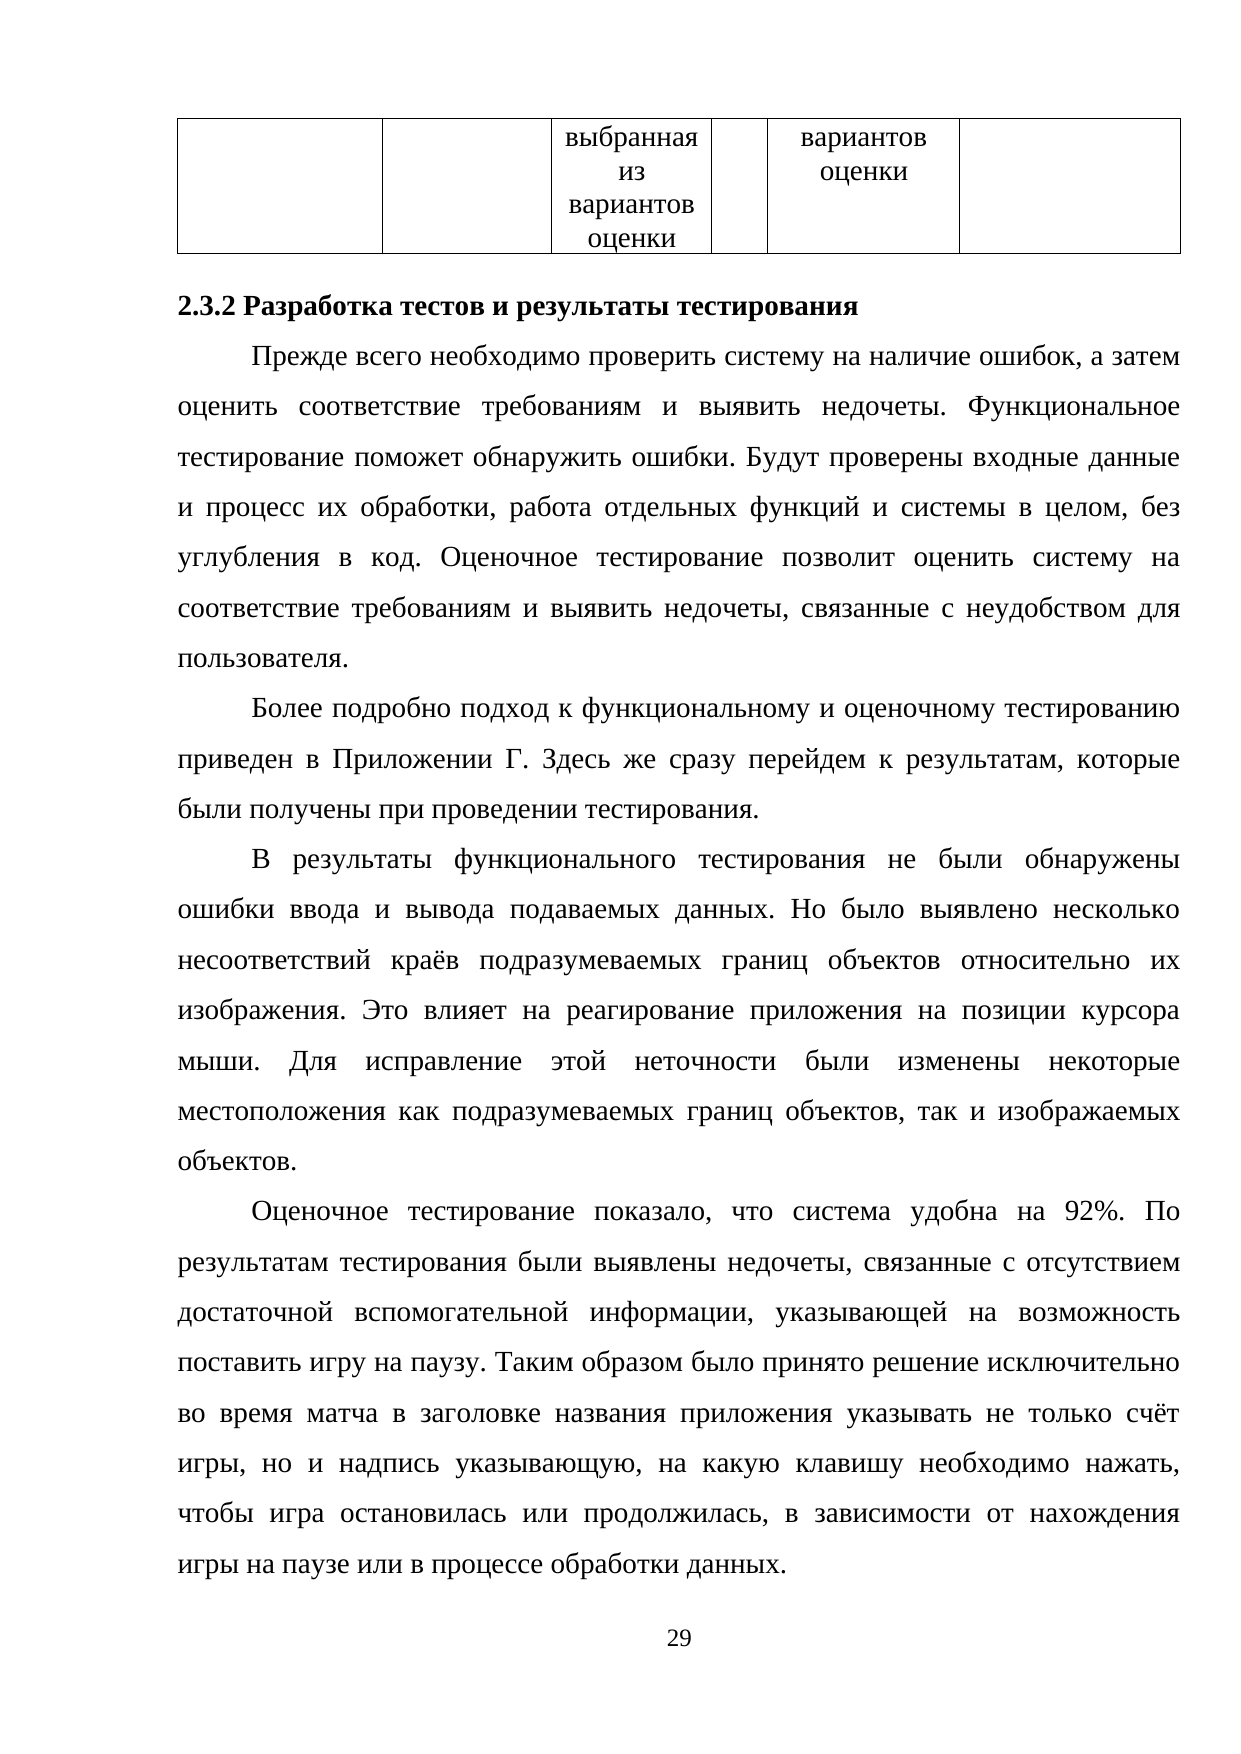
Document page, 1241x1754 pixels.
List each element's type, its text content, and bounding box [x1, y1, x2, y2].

text Более подробно подход к функциональному и оценочному тестированию приведен в Приложении Г. Здесь же сразу перейдем к результатам, которые были получены при проведении тестирования. [177, 690, 1181, 824]
text В результаты функционального тестирования не были обнаружены ошибки ввода и вывода подаваемых данных. Но было выявлено несколько несоответствий краёв подразумеваемых границ объектов относительно их изображения. Это влияет на реагирование приложения на позиции курсора мыши. Для исправление этой неточности были изменены некоторые местоположения как подразумеваемых границ объектов, так и изображаемых объектов. [177, 841, 1181, 1177]
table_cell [383, 119, 551, 253]
table_cell … [712, 119, 767, 253]
text Прежде всего необходимо проверить систему на наличие ошибок, а затем оценить соответствие требованиям и выявить недочеты. Функциональное тестирование поможет обнаружить ошибки. Будут проверены входные данные и процесс их обработки, работа отдельных функций и системы в целом, без углубления в код. Оценочное тестирование позволит оценить систему на соответствие требованиям и выявить недочеты, связанные с неудобством для пользователя. [177, 338, 1181, 674]
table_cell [178, 119, 382, 253]
subtitle 2.3.2 Разработка тестов и результаты тестирования [177, 288, 1181, 321]
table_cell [768, 119, 959, 253]
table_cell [960, 119, 1180, 253]
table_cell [552, 119, 711, 253]
text Оценочное тестирование показало, что система удобна на 92%. По результатам тестирования были выявлены недочеты, связанные с отсутствием достаточной вспомогательной информации, указывающей на возможность поставить игру на паузу. Таким образом было принято решение исключительно во время матча в заголовке названия приложения указывать не только счёт игры, но и надпись указывающую, на какую клавишу необходимо нажать, чтобы игра остановилась или продолжилась, в зависимости от нахождения игры на паузе или в процессе обработки данных. [177, 1193, 1181, 1579]
